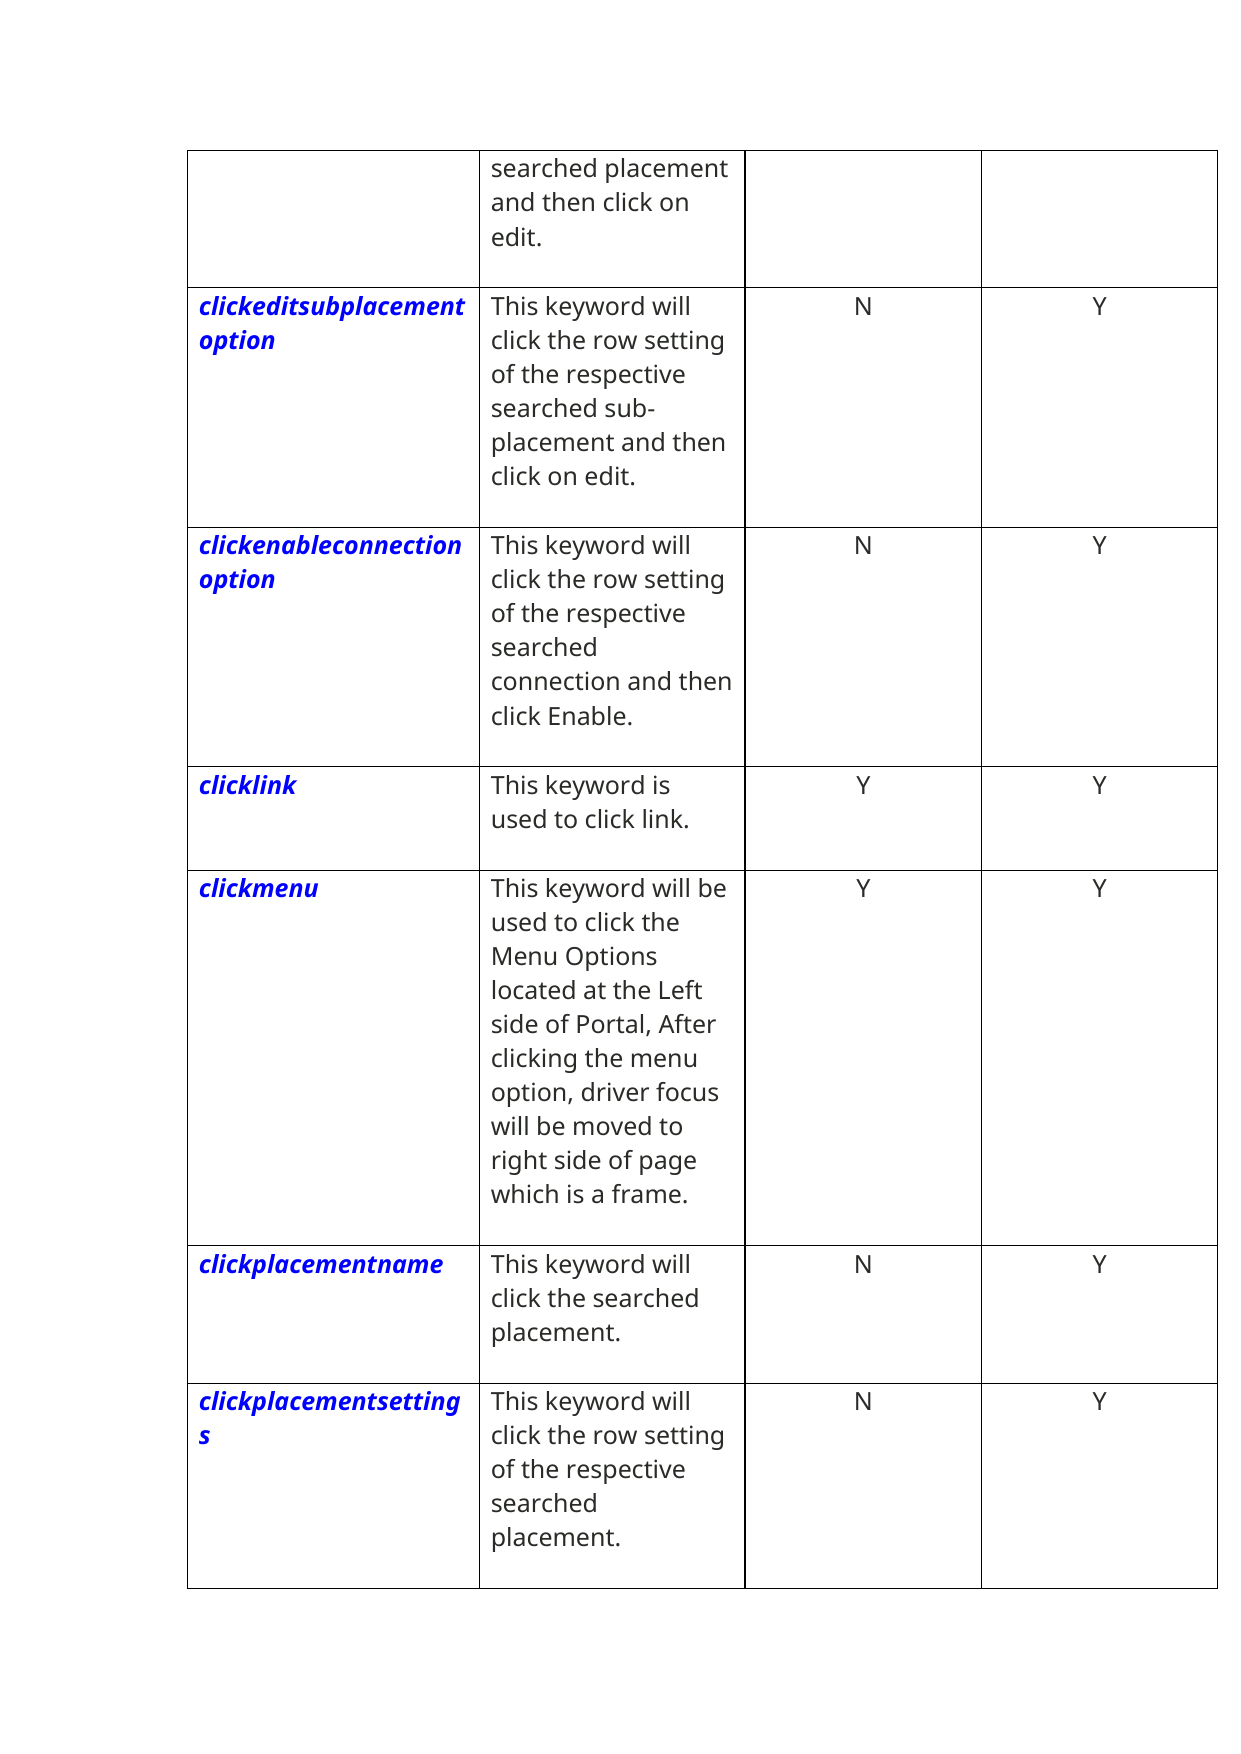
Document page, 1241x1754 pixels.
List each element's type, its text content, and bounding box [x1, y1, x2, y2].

table_cell Y [982, 767, 1217, 869]
table_cell Y [982, 1246, 1217, 1382]
table_cell Y [982, 288, 1217, 527]
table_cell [188, 151, 479, 287]
table_cell This keyword will click the row setting of the respective searched sub-placement and then click on edit. [480, 288, 744, 527]
table_cell clickmenu [188, 871, 479, 1245]
table_cell Y [982, 871, 1217, 1245]
table_cell N [746, 1384, 981, 1588]
table_cell clickplacementname [188, 1246, 479, 1382]
table_cell This keyword will click the row setting of the respective searched connection and then click Enable. [480, 528, 744, 766]
table_cell This keyword will click the searched placement. [480, 1246, 744, 1382]
table_cell clickplacementsettings [188, 1384, 479, 1588]
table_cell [480, 151, 744, 287]
table_cell clicklink [188, 767, 479, 869]
table_cell Y [982, 151, 1217, 287]
table_cell clickenableconnectionoption [188, 528, 479, 766]
table_cell This keyword will be used to click the Menu Options located at the Left side of Portal, After clicking the menu option, driver focus will be moved to right side of page which is a frame. [480, 871, 744, 1245]
table_cell N [746, 288, 981, 527]
table_cell Y [746, 767, 981, 869]
table_cell Y [982, 1384, 1217, 1588]
table_cell clickeditsubplacementoption [188, 288, 479, 527]
table_cell N [746, 151, 981, 287]
table_cell N [746, 528, 981, 766]
table_cell N [746, 1246, 981, 1382]
table_cell Y [746, 871, 981, 1245]
table_cell This keyword is used to click link. [480, 767, 744, 869]
table_cell This keyword will click the row setting of the respective searched placement. [480, 1384, 744, 1588]
table_cell Y [982, 528, 1217, 766]
